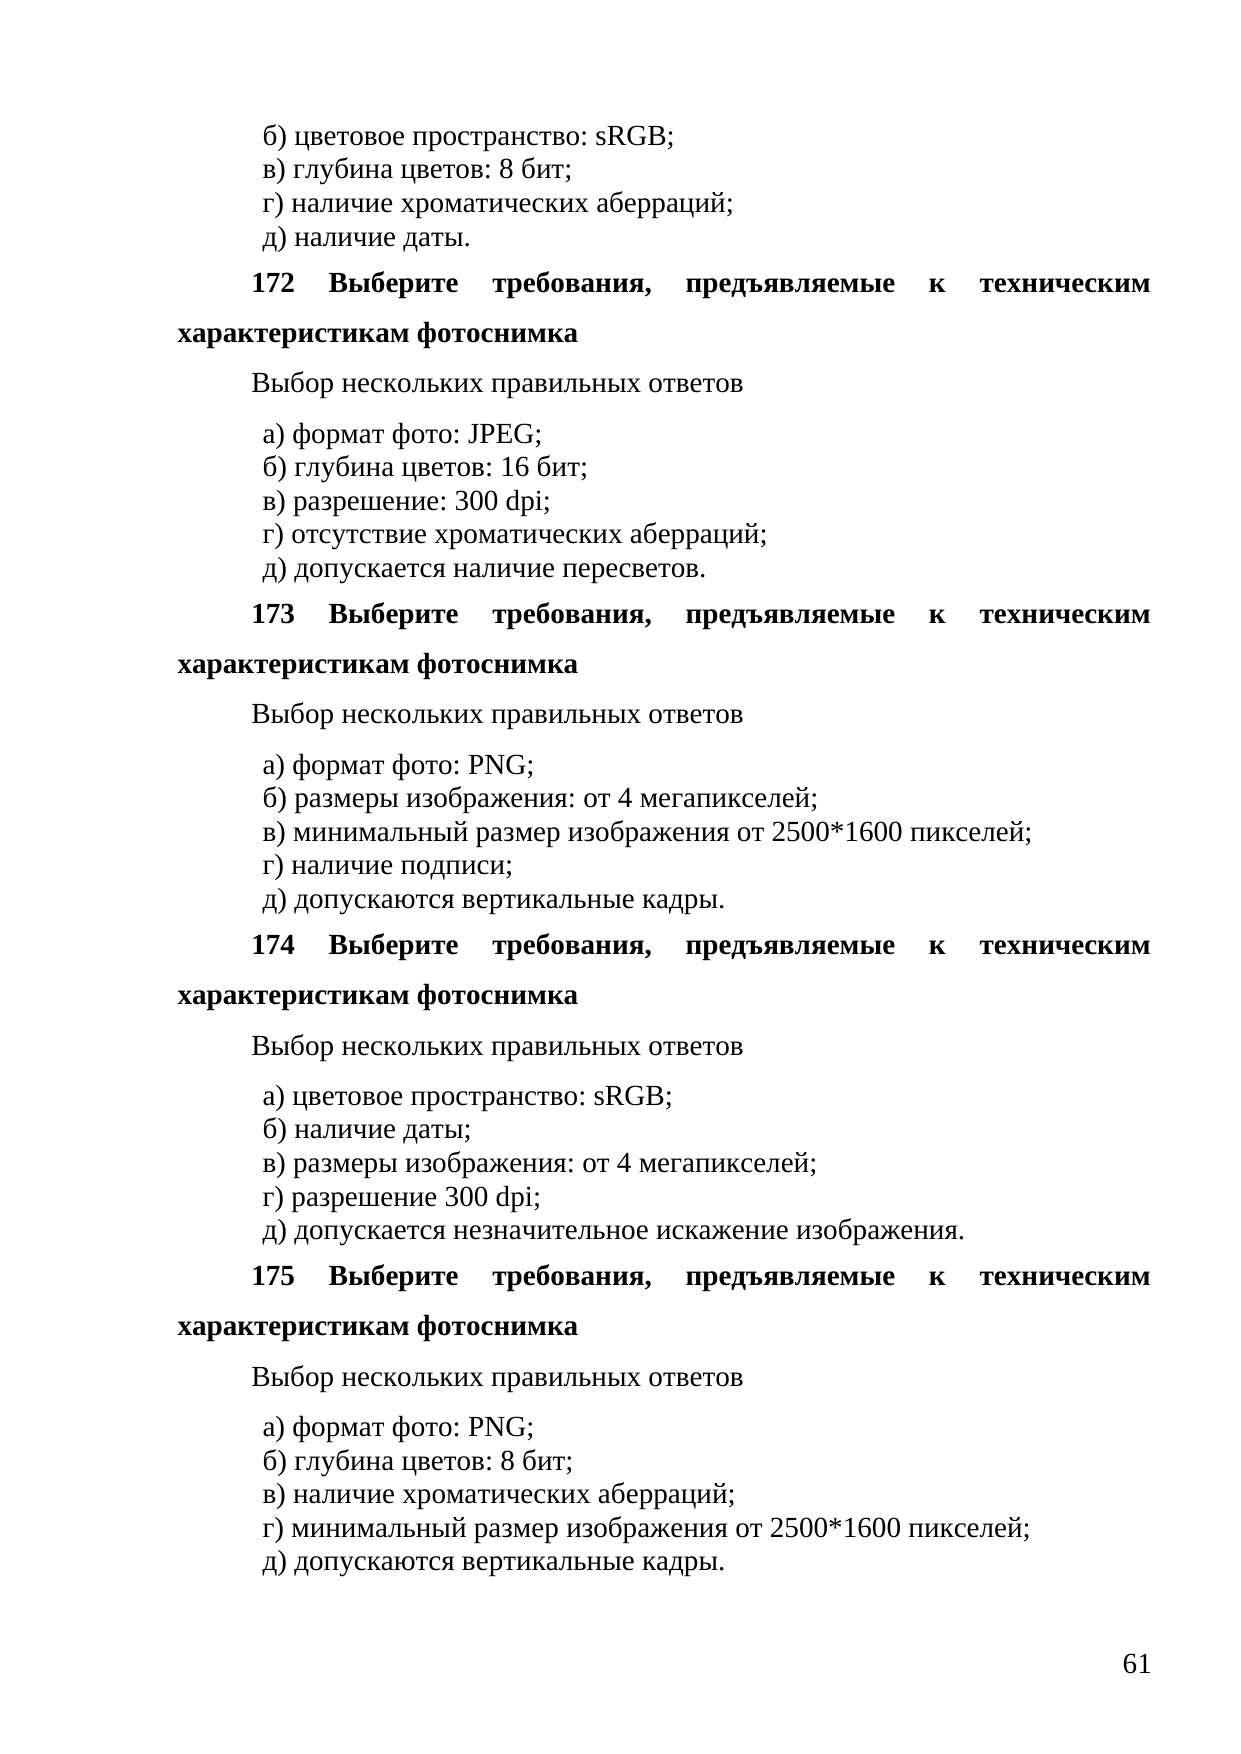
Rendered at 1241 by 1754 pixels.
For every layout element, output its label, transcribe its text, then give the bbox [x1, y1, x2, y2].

table_cell г) разрешение 300 dpi; [177, 1179, 1170, 1212]
table_cell г) минимальный размер изображения от 2500*1600 пикселей; [177, 1510, 1170, 1543]
table_cell д) допускается наличие пересветов. [177, 550, 1170, 583]
table_cell д) допускаются вертикальные кадры. [177, 881, 1170, 914]
table_cell г) отсутствие хроматических аберраций; [177, 516, 1170, 550]
text Выбор нескольких правильных ответов [177, 365, 1152, 399]
table_cell в) наличие хроматических аберраций; [177, 1476, 1170, 1510]
table_header a) цветовое пространство: sRGB; [177, 1078, 1170, 1112]
table_cell в) разрешение: 300 dpi; [177, 483, 1170, 516]
table_cell в) глубина цветов: 8 бит; [177, 152, 1170, 185]
table_cell б) цветовое пространство: sRGB; [177, 118, 1170, 152]
table_cell б) глубина цветов: 16 бит; [177, 449, 1170, 483]
table_cell в) размеры изображения: от 4 мегапикселей; [177, 1145, 1170, 1179]
table_cell б) глубина цветов: 8 бит; [177, 1443, 1170, 1476]
text 174 Выберите требования, предъявляемые к техническим характеристикам фотоснимка [177, 927, 1152, 1011]
table_cell г) наличие хроматических аберраций; [177, 185, 1170, 219]
text 173 Выберите требования, предъявляемые к техническим характеристикам фотоснимка [177, 596, 1152, 680]
text Выбор нескольких правильных ответов [177, 1028, 1152, 1061]
table_header a) формат фото: JPEG; [177, 416, 1170, 449]
text Выбор нескольких правильных ответов [177, 697, 1152, 730]
table_cell в) минимальный размер изображения от 2500*1600 пикселей; [177, 814, 1170, 847]
table_header a) формат фото: PNG; [177, 747, 1170, 780]
text 172 Выберите требования, предъявляемые к техническим характеристикам фотоснимка [177, 265, 1152, 349]
table_cell б) размеры изображения: от 4 мегапикселей; [177, 780, 1170, 814]
table_cell д) наличие даты. [177, 219, 1170, 252]
table_cell д) допускаются вертикальные кадры. [177, 1543, 1170, 1577]
text Выбор нескольких правильных ответов [177, 1359, 1152, 1392]
table_header a) формат фото: PNG; [177, 1409, 1170, 1443]
text 175 Выберите требования, предъявляемые к техническим характеристикам фотоснимка [177, 1258, 1152, 1342]
table_cell г) наличие подписи; [177, 848, 1170, 881]
table_cell б) наличие даты; [177, 1112, 1170, 1145]
table_cell д) допускается незначительное искажение изображения. [177, 1212, 1170, 1246]
